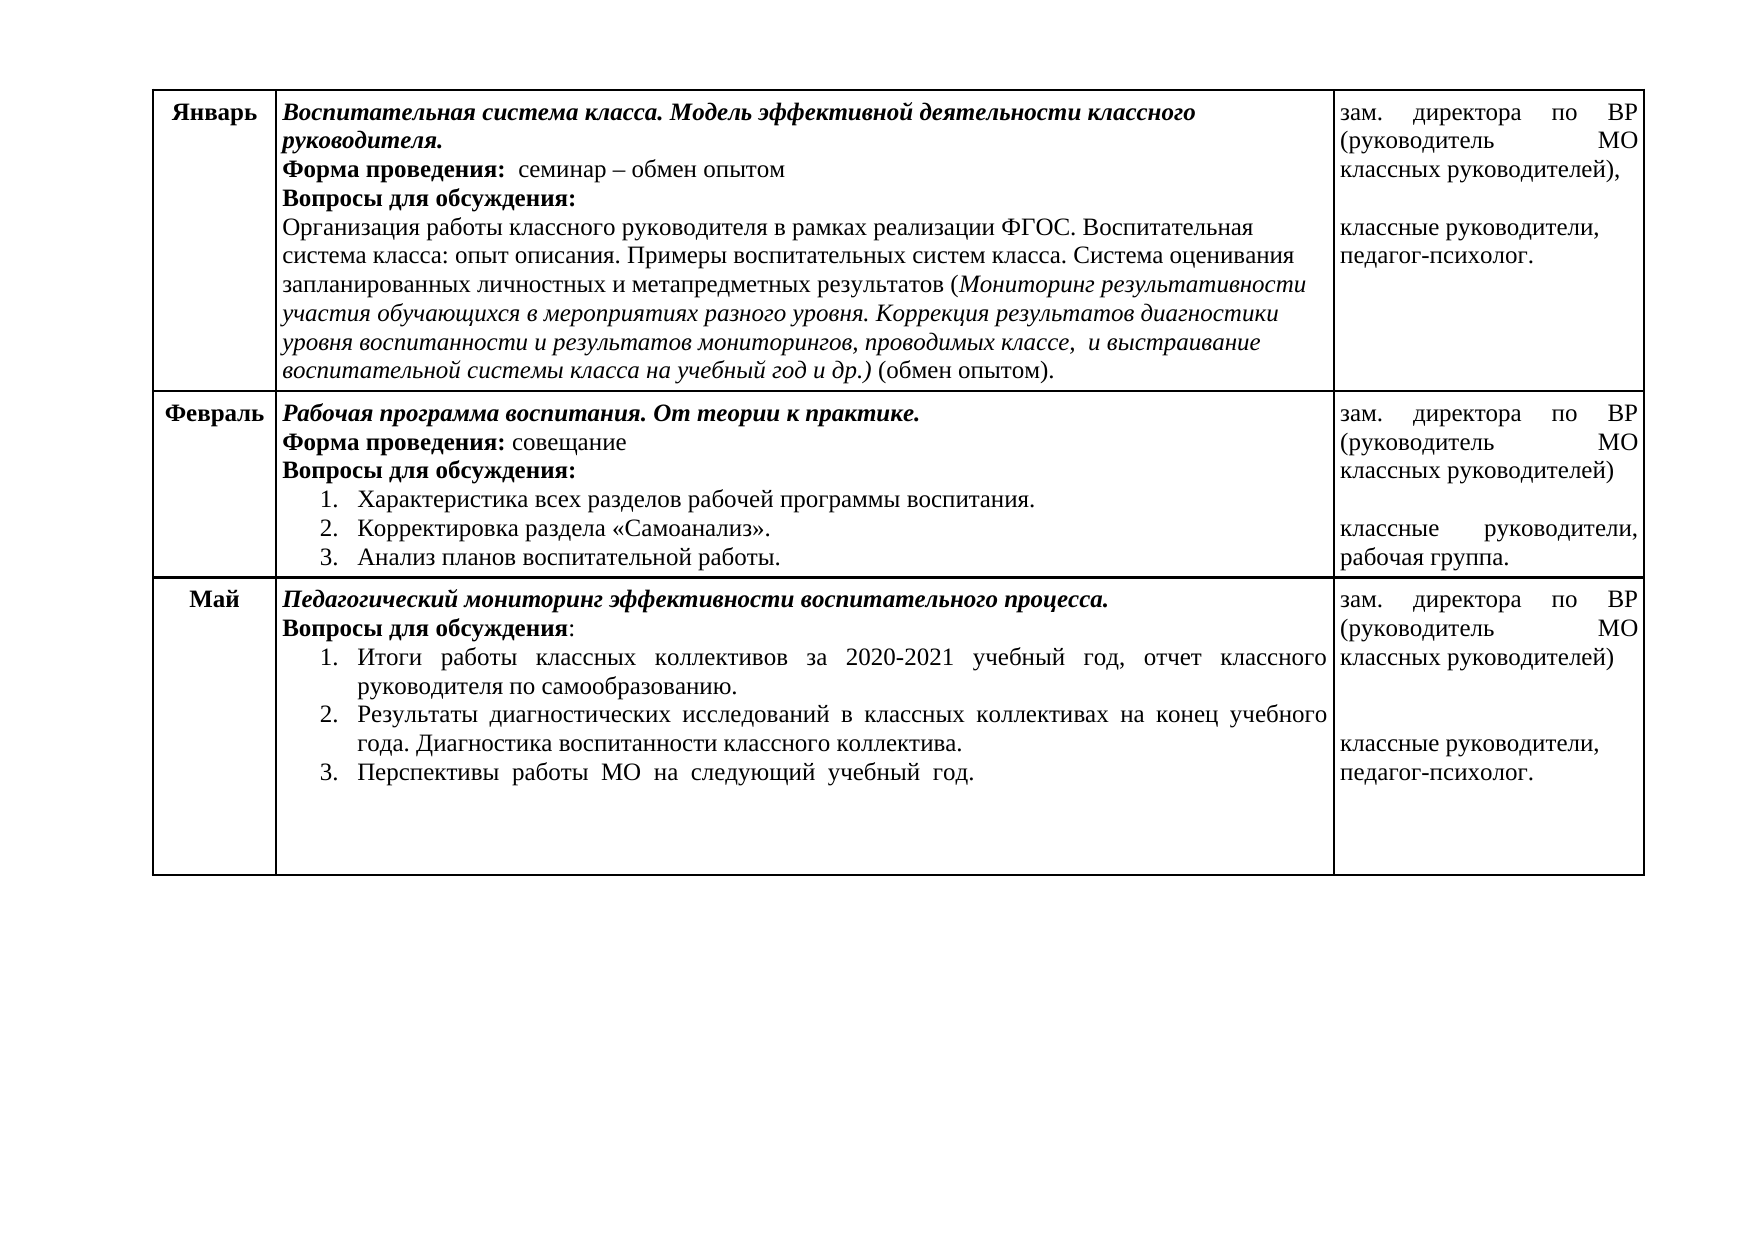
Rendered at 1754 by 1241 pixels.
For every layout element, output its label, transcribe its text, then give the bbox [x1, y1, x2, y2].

table_cell Май [154, 579, 275, 873]
table_cell зам. директора по ВР (руководитель МО классных руководителей) классные руководители, рабочая группа. [1335, 392, 1643, 576]
table_cell зам. директора по ВР (руководитель МО классных руководителей) классные руководители, педагог-психолог. [1335, 579, 1643, 873]
table_cell Рабочая программа воспитания. От теории к практике. Форма проведения: совещание Вопросы для обсуждения: Характеристика всех разделов рабочей программы воспитания. Корректировка раздела «Самоанализ». Анализ планов воспитательной работы. [277, 392, 1333, 576]
table_cell Февраль [154, 392, 275, 576]
table_cell Педагогический мониторинг эффективности воспитательного процесса. Вопросы для обсуждения: Итоги работы классных коллективов за 2020-2021 учебный год, отчет классного руководителя по самообразованию. Результаты диагностических исследований в классных коллективах на конец учебного года. Диагностика воспитанности классного коллектива. Перспективы работы МО на следующий учебный год. [277, 579, 1333, 873]
table_cell зам. директора по ВР (руководитель МО классных руководителей), классные руководители, педагог-психолог. [1335, 91, 1643, 390]
table_cell Воспитательная система класса. Модель эффективной деятельности классного руководителя. Форма проведения: семинар – обмен опытом Вопросы для обсуждения: Организация работы классного руководителя в рамках реализации ФГОС. Воспитательная система класса: опыт описания. Примеры воспитательных систем класса. Система оценивания запланированных личностных и метапредметных результатов (Мониторинг результативности участия обучающихся в мероприятиях разного уровня. Коррекция результатов диагностики уровня воспитанности и результатов мониторингов, проводимых классе, и выстраивание воспитательной системы класса на учебный год и др.) (обмен опытом). [277, 91, 1333, 390]
table_cell Январь [154, 91, 275, 390]
